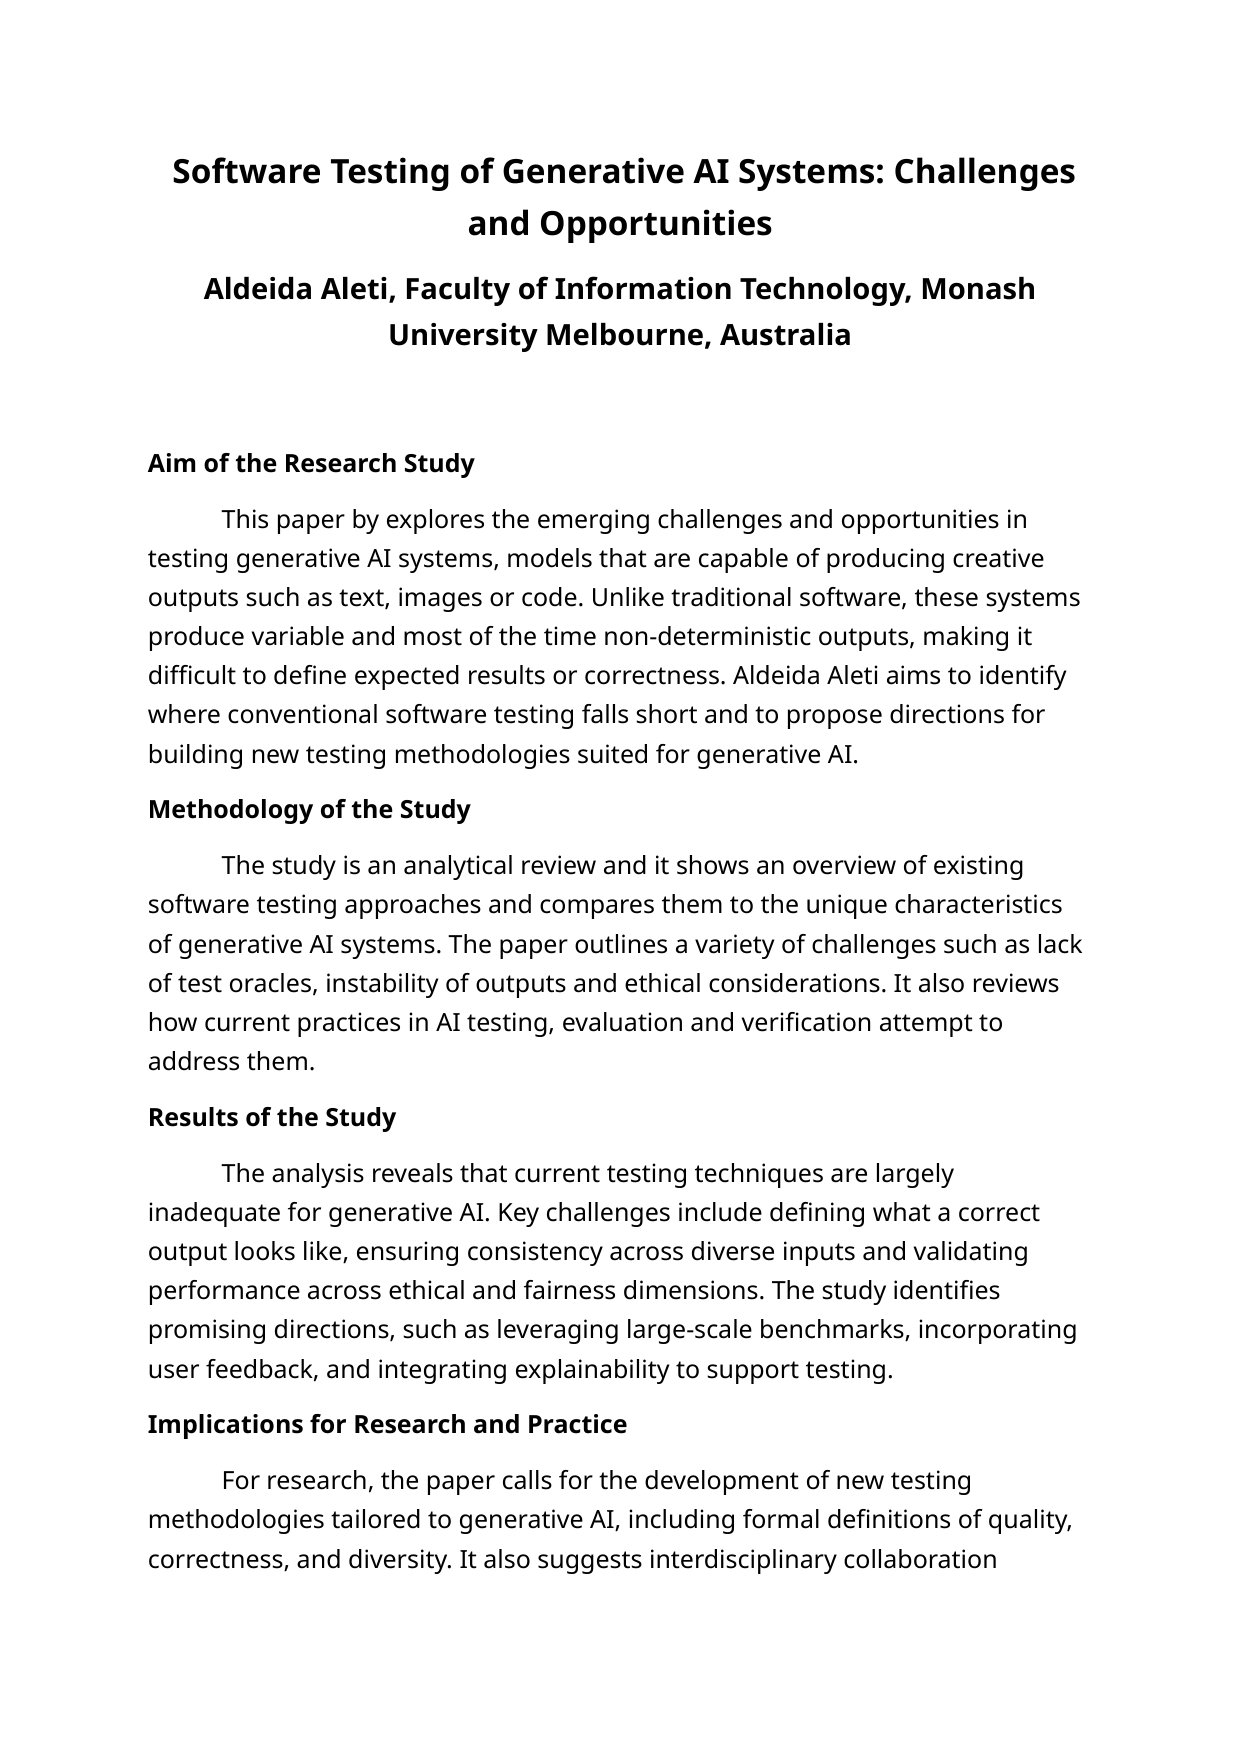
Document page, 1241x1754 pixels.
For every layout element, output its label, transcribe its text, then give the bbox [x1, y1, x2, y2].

text Results of the Study [148, 1099, 1093, 1134]
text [148, 1463, 1093, 1575]
text Methodology of the Study [148, 792, 1093, 826]
text The study is an analytical review and it shows an overview of existing software testing approaches and compares them to the unique characteristics of generative AI systems. The paper outlines a variety of challenges such as lack of test oracles, instability of outputs and ethical considerations. It also reviews how current practices in AI testing, evaluation and verification attempt to address them. [148, 848, 1093, 1078]
text Software Testing of Generative AI Systems: Challenges and Opportunities [148, 148, 1093, 245]
text This paper by explores the emerging challenges and opportunities in testing generative AI systems, models that are capable of producing creative outputs such as text, images or code. Unlike traditional software, these systems produce variable and most of the time non-deterministic outputs, making it difficult to define expected results or correctness. Aldeida Aleti aims to identify where conventional software testing falls short and to propose directions for building new testing methodologies suited for generative AI. [148, 501, 1093, 770]
text Implications for Research and Practice [148, 1407, 1093, 1441]
text Aim of the Research Study [148, 445, 1093, 479]
text Aldeida Aleti, Faculty of Information Technology, Monash University Melbourne, Australia [148, 269, 1093, 354]
text The analysis reveals that current testing techniques are largely inadequate for generative AI. Key challenges include defining what a correct output looks like, ensuring consistency across diverse inputs and validating performance across ethical and fairness dimensions. The study identifies promising directions, such as leveraging large-scale benchmarks, incorporating user feedback, and integrating explainability to support testing. [148, 1155, 1093, 1385]
